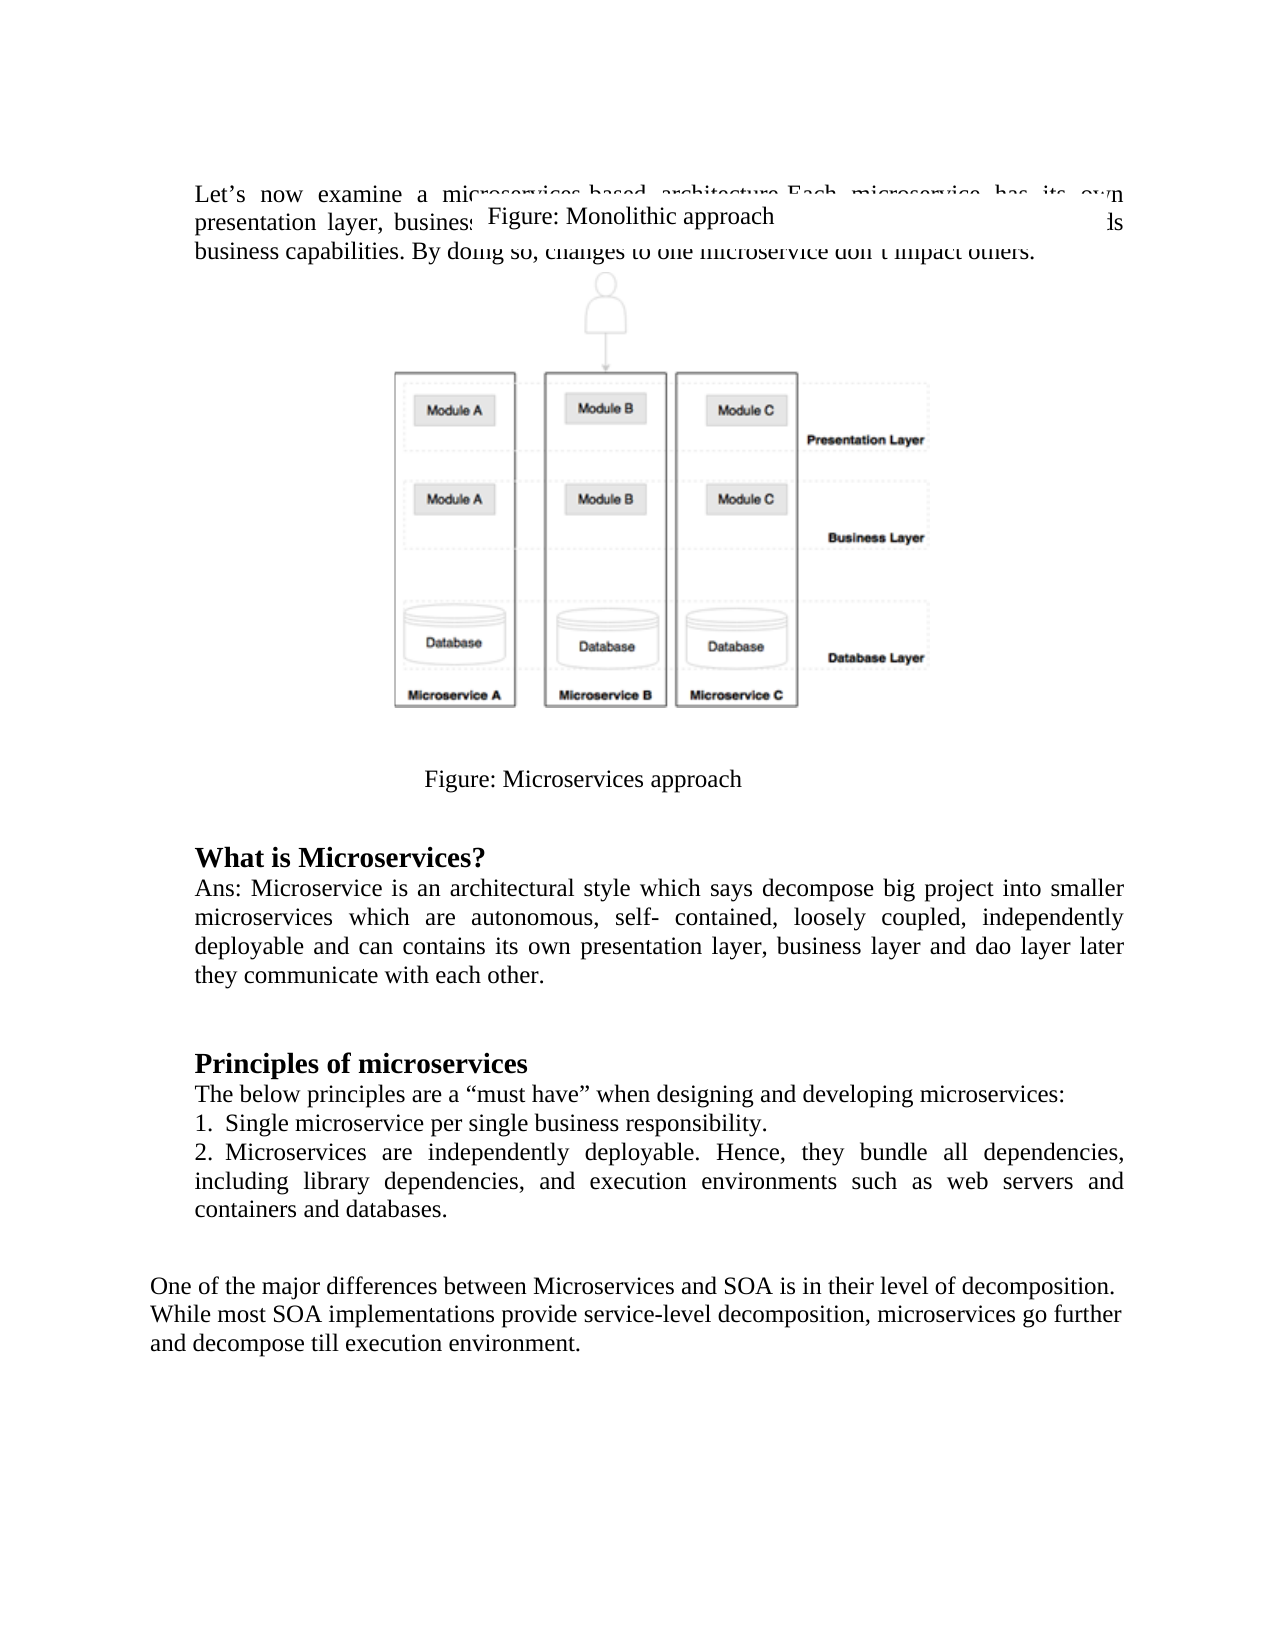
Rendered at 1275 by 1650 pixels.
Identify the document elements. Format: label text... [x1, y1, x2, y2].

list The below principles are a “must have” when designing and developing microservices: [194, 1079, 1125, 1108]
list Microservices are independently deployable. Hence, they bundle all dependencies, including library dependencies, and execution environments such as web servers and containers and databases. [194, 1137, 1125, 1223]
list Principles of microservices [194, 1046, 1125, 1079]
list Ans: Microservice is an architectural style which says decompose big project into smaller microservices which are autonomous, self- contained, loosely coupled, independently deployable and can contains its own presentation layer, business layer and dao layer later they communicate with each other. [194, 873, 1125, 988]
picture [394, 272, 930, 708]
text One of the major differences between Microservices and SOA is in their level of decomposition. While most SOA implementations provide service-level decomposition, microservices go further and decompose till execution environment. [150, 1271, 1125, 1357]
list Let’s now examine a microservices-based architecture-Each microservice has its own presentation layer, business layer, and database layer. Microservices are aligned towards business capabilities. By doing so, changes to one microservice don’t impact others. [194, 179, 1125, 265]
list Single microservice per single business responsibility. [194, 1108, 1125, 1137]
list What is Microservices? [194, 840, 1125, 873]
